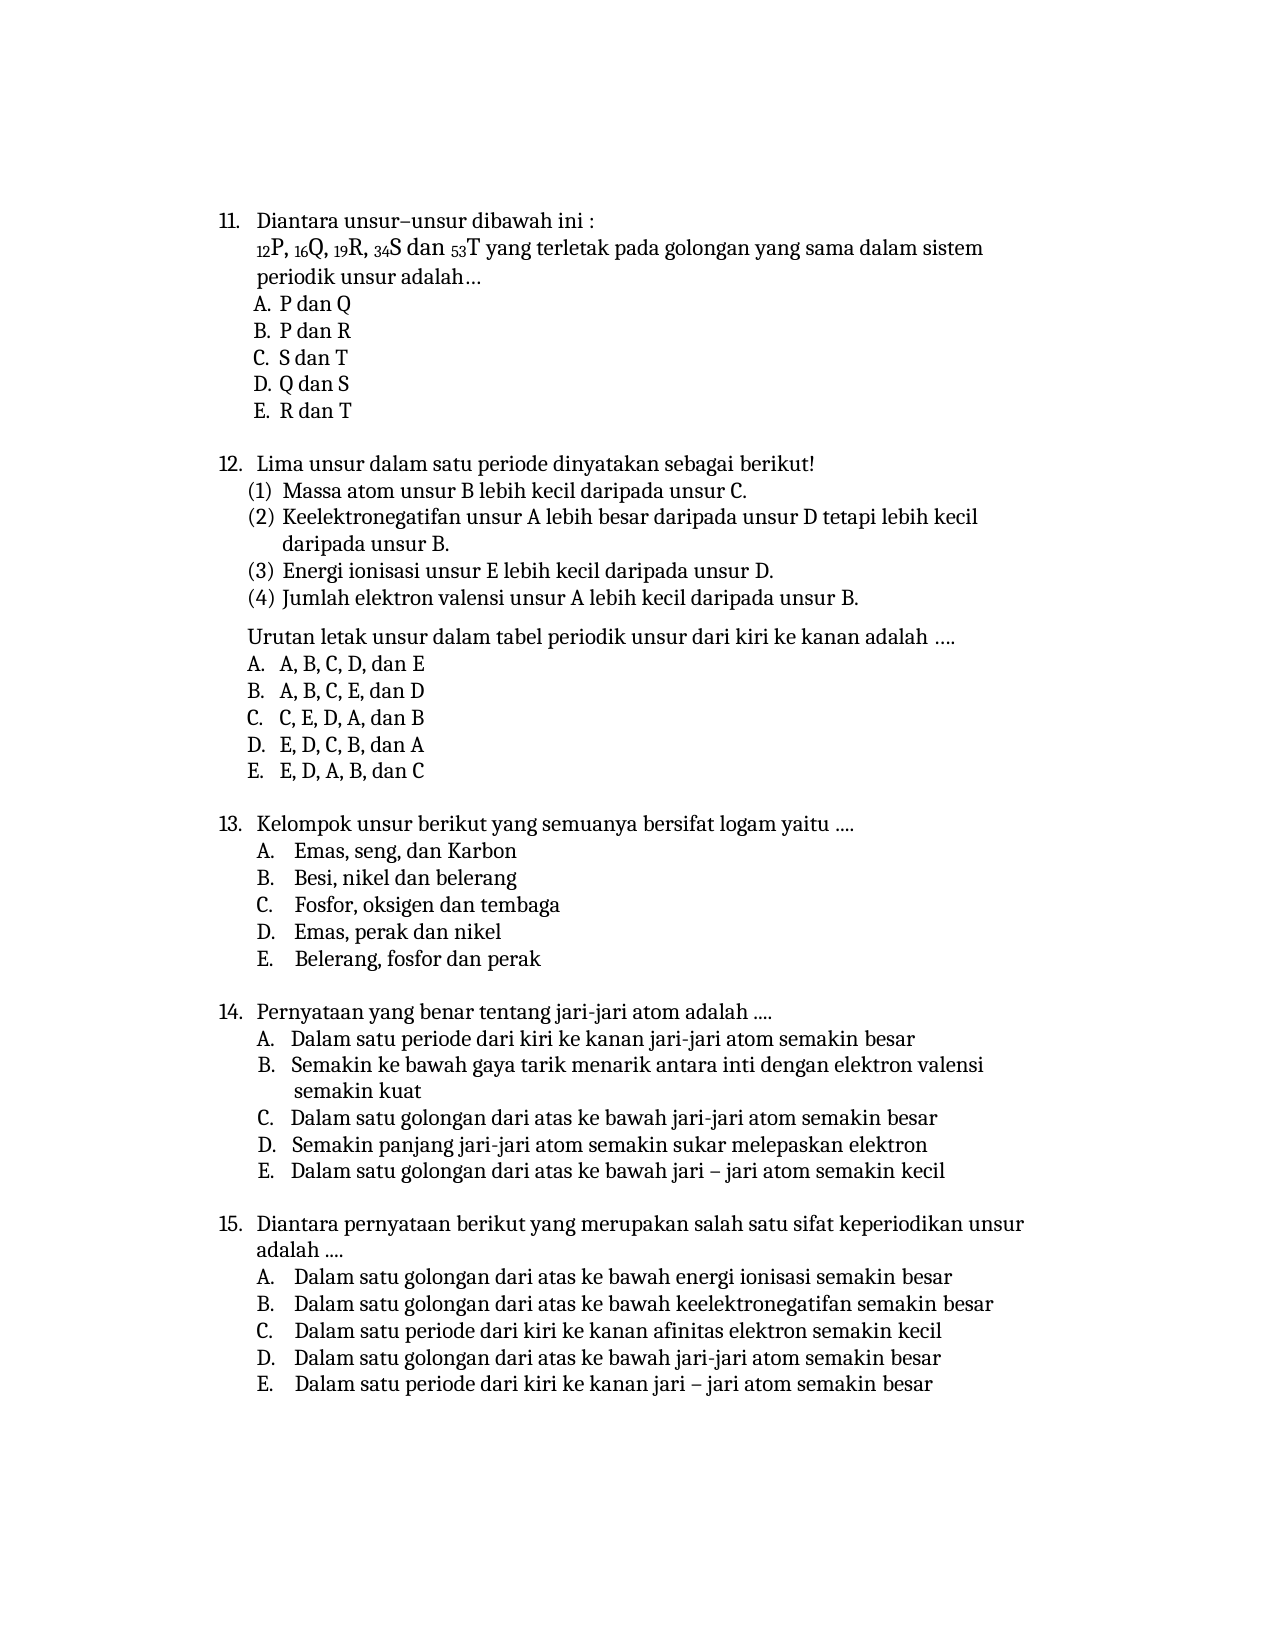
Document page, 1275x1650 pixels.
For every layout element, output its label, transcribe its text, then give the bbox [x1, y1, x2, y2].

list P dan Q [253, 290, 1125, 317]
list Emas, seng, dan Karbon [256, 837, 1125, 864]
text 12P, 16Q, 19R, 34S dan 53T yang terletak pada golongan yang sama dalam sistem [256, 234, 1125, 263]
list P dan R [253, 317, 1125, 343]
list Dalam satu periode dari kiri ke kanan afinitas elektron semakin kecil [256, 1317, 1125, 1344]
list Semakin panjang jari-jari atom semakin sukar melepaskan elektron [257, 1131, 1125, 1158]
list Diantara unsur–unsur dibawah ini : [219, 207, 1125, 234]
list S dan T [253, 343, 1125, 370]
list Dalam satu periode dari kiri ke kanan jari – jari atom semakin besar [256, 1371, 1125, 1397]
list Fosfor, oksigen dan tembaga [256, 891, 1125, 918]
list Q dan S [253, 371, 1125, 397]
list Dalam satu golongan dari atas ke bawah jari-jari atom semakin besar [256, 1344, 1125, 1371]
list Belerang, fosfor dan perak [256, 944, 1125, 971]
list E, D, C, B, dan A [247, 731, 1125, 758]
list Dalam satu periode dari kiri ke kanan jari-jari atom semakin besar [256, 1024, 1125, 1051]
list R dan T [253, 397, 1125, 424]
list Semakin ke bawah gaya tarik menarik antara inti dengan elektron valensi semakin kuat [257, 1051, 1038, 1104]
list A, B, C, D, dan E [247, 650, 1125, 677]
list Dalam satu golongan dari atas ke bawah jari – jari atom semakin kecil [257, 1158, 1125, 1184]
list Energi ionisasi unsur E lebih kecil daripada unsur D. [247, 557, 1125, 584]
list Emas, perak dan nikel [256, 918, 1125, 944]
list Massa atom unsur B lebih kecil daripada unsur C. [247, 477, 1125, 504]
list A, B, C, E, dan D [247, 677, 1125, 704]
list Kelompok unsur berikut yang semuanya bersifat logam yaitu .... [219, 810, 1125, 837]
list Keelektronegatifan unsur A lebih besar daripada unsur D tetapi lebih kecil daripada unsur B. [247, 504, 1035, 557]
list Pernyataan yang benar tentang jari-jari atom adalah .... [219, 998, 1125, 1024]
list Jumlah elektron valensi unsur A lebih kecil daripada unsur B. [247, 584, 1125, 610]
list Lima unsur dalam satu periode dinyatakan sebagai berikut! [219, 450, 1125, 477]
list C, E, D, A, dan B [247, 704, 1125, 731]
list Diantara pernyataan berikut yang merupakan salah satu sifat keperiodikan unsur adalah .... [219, 1211, 1081, 1263]
list Besi, nikel dan belerang [256, 864, 1125, 891]
list E, D, A, B, dan C [247, 758, 1125, 784]
text Urutan letak unsur dalam tabel periodik unsur dari kiri ke kanan adalah …. [247, 624, 1125, 650]
list Dalam satu golongan dari atas ke bawah jari-jari atom semakin besar [257, 1104, 1125, 1131]
text periodik unsur adalah… [256, 263, 1125, 290]
list Dalam satu golongan dari atas ke bawah keelektronegatifan semakin besar [256, 1290, 1125, 1317]
list Dalam satu golongan dari atas ke bawah energi ionisasi semakin besar [256, 1263, 1125, 1290]
